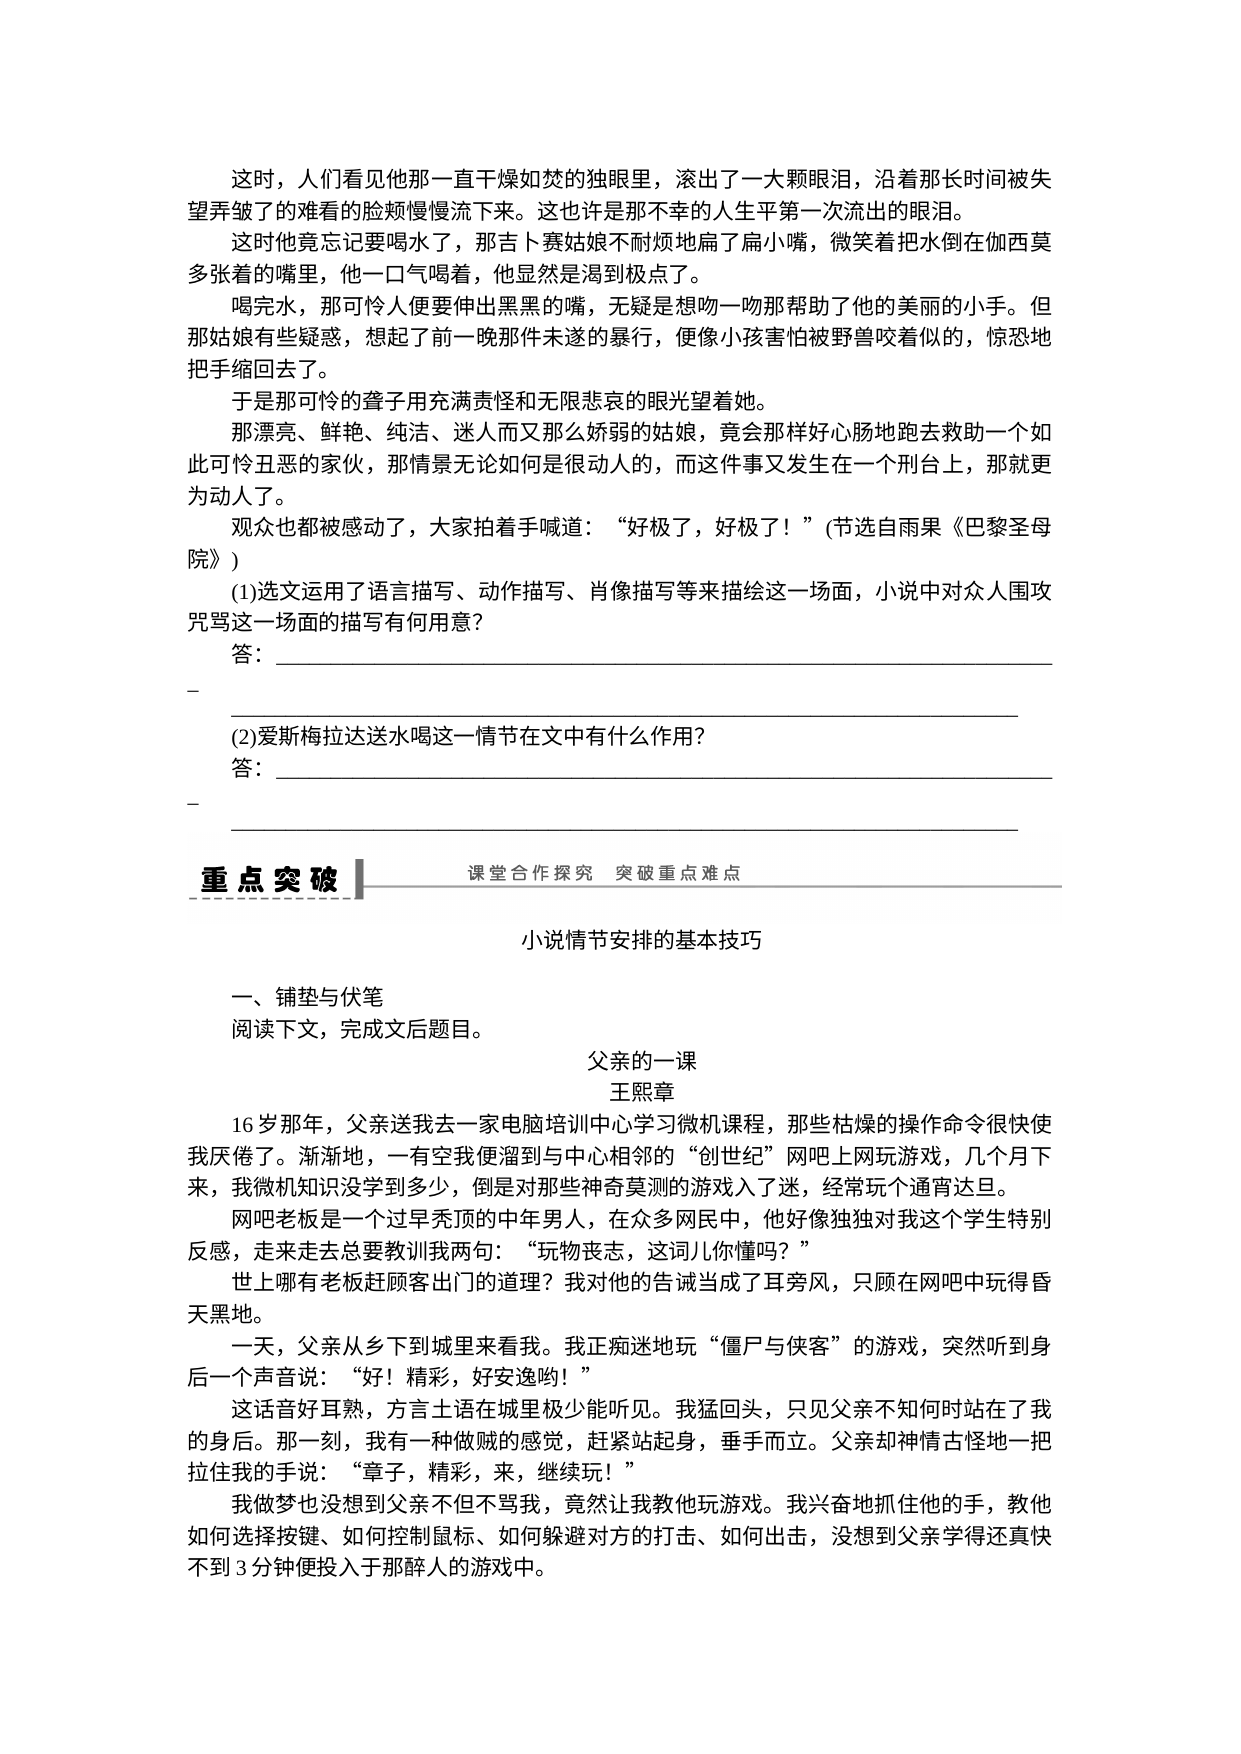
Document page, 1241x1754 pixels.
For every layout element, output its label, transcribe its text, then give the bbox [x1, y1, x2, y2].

text 答：________________________________________________________________________ [187, 637, 1053, 694]
text 父亲的一课 [187, 1044, 1053, 1075]
text 那漂亮、鲜艳、纯洁、迷人而又那么娇弱的姑娘，竟会那样好心肠地跑去救助一个如此可怜丑恶的家伙，那情景无论如何是很动人的，而这件事又发生在一个刑台上，那就更为动人了。 [187, 415, 1053, 510]
text 这时他竟忘记要喝水了，那吉卜赛姑娘不耐烦地扁了扁小嘴，微笑着把水倒在伽西莫多张着的嘴里，他一口气喝着，他显然是渴到极点了。 [187, 225, 1053, 289]
text 一、铺垫与伏笔 [187, 980, 1053, 1012]
text 小说情节安排的基本技巧 [187, 924, 1053, 955]
text 16岁那年，父亲送我去一家电脑培训中心学习微机课程，那些枯燥的操作命令很快使我厌倦了。渐渐地，一有空我便溜到与中心相邻的“创世纪”网吧上网玩游戏，几个月下来，我微机知识没学到多少，倒是对那些神奇莫测的游戏入了迷，经常玩个通宵达旦。 [187, 1107, 1053, 1202]
text 世上哪有老板赶顾客出门的道理？我对他的告诫当成了耳旁风，只顾在网吧中玩得昏天黑地。 [187, 1265, 1053, 1329]
text 答：________________________________________________________________________ [187, 751, 1053, 808]
picture [187, 832, 1062, 924]
text 这时，人们看见他那一直干燥如焚的独眼里，滚出了一大颗眼泪，沿着那长时间被失望弄皱了的难看的脸颊慢慢流下来。这也许是那不幸的人生平第一次流出的眼泪。 [187, 162, 1053, 225]
text 这话音好耳熟，方言土语在城里极少能听见。我猛回头，只见父亲不知何时站在了我的身后。那一刻，我有一种做贼的感觉，赶紧站起身，垂手而立。父亲却神情古怪地一把拉住我的手说：“章子，精彩，来，继续玩！” [187, 1392, 1053, 1487]
text 观众也都被感动了，大家拍着手喊道：“好极了，好极了！”(节选自雨果《巴黎圣母院》) [187, 510, 1053, 574]
text 阅读下文，完成文后题目。 [187, 1012, 1053, 1044]
text 王熙章 [187, 1075, 1053, 1107]
text 我做梦也没想到父亲不但不骂我，竟然让我教他玩游戏。我兴奋地抓住他的手，教他如何选择按键、如何控制鼠标、如何躲避对方的打击、如何出击，没想到父亲学得还真快，不到3分钟便投入于那醉人的游戏中。 [187, 1487, 1053, 1582]
text 于是那可怜的聋子用充满责怪和无限悲哀的眼光望着她。 [187, 384, 1053, 415]
text 网吧老板是一个过早秃顶的中年男人，在众多网民中，他好像独独对我这个学生特别反感，走来走去总要教训我两句：“玩物丧志，这词儿你懂吗？” [187, 1202, 1053, 1265]
text (2)爱斯梅拉达送水喝这一情节在文中有什么作用？ [187, 719, 1053, 751]
text 喝完水，那可怜人便要伸出黑黑的嘴，无疑是想吻一吻那帮助了他的美丽的小手。但那姑娘有些疑惑，想起了前一晚那件未遂的暴行，便像小孩害怕被野兽咬着似的，惊恐地把手缩回去了。 [187, 289, 1053, 384]
text ________________________________________________________________________ [187, 694, 1053, 719]
text ________________________________________________________________________ [187, 808, 1053, 832]
text (1)选文运用了语言描写、动作描写、肖像描写等来描绘这一场面，小说中对众人围攻咒骂这一场面的描写有何用意？ [187, 574, 1053, 637]
text 一天，父亲从乡下到城里来看我。我正痴迷地玩“僵尸与侠客”的游戏，突然听到身后一个声音说：“好！精彩，好安逸哟！” [187, 1329, 1053, 1392]
